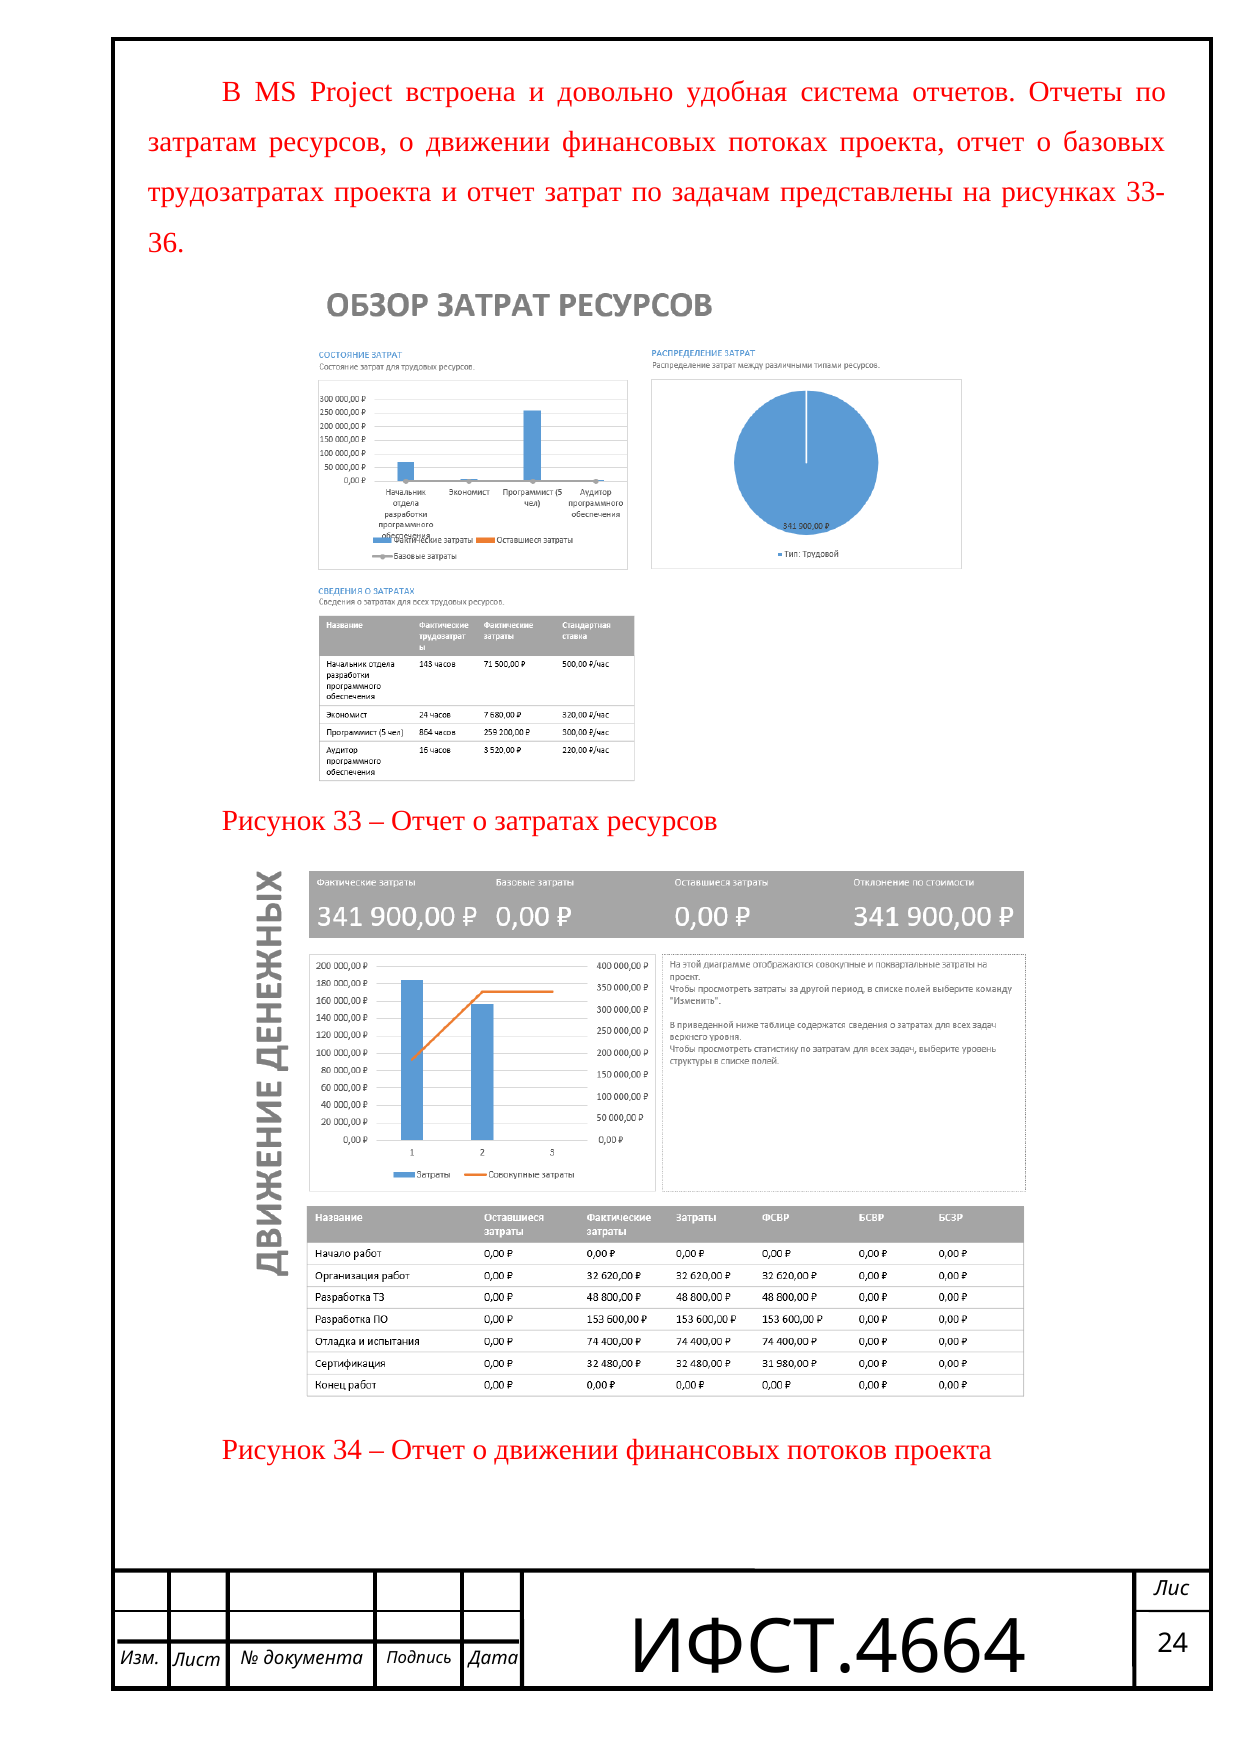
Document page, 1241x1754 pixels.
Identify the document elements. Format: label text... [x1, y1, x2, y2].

text В MS Project встроена и довольно удобная система отчетов. Отчеты по затратам ресурсов, о движении финансовых потоках проекта, отчет о базовых трудозатратах проекта и отчет затрат по задачам представлены на рисунках 33-36. [148, 74, 1166, 258]
text Рисунок 34 – Отчет о движении финансовых потоков проекта [148, 1432, 1166, 1465]
picture [309, 275, 976, 787]
picture [243, 853, 1041, 1416]
text Рисунок 33 – Отчет о затратах ресурсов [148, 803, 1166, 836]
